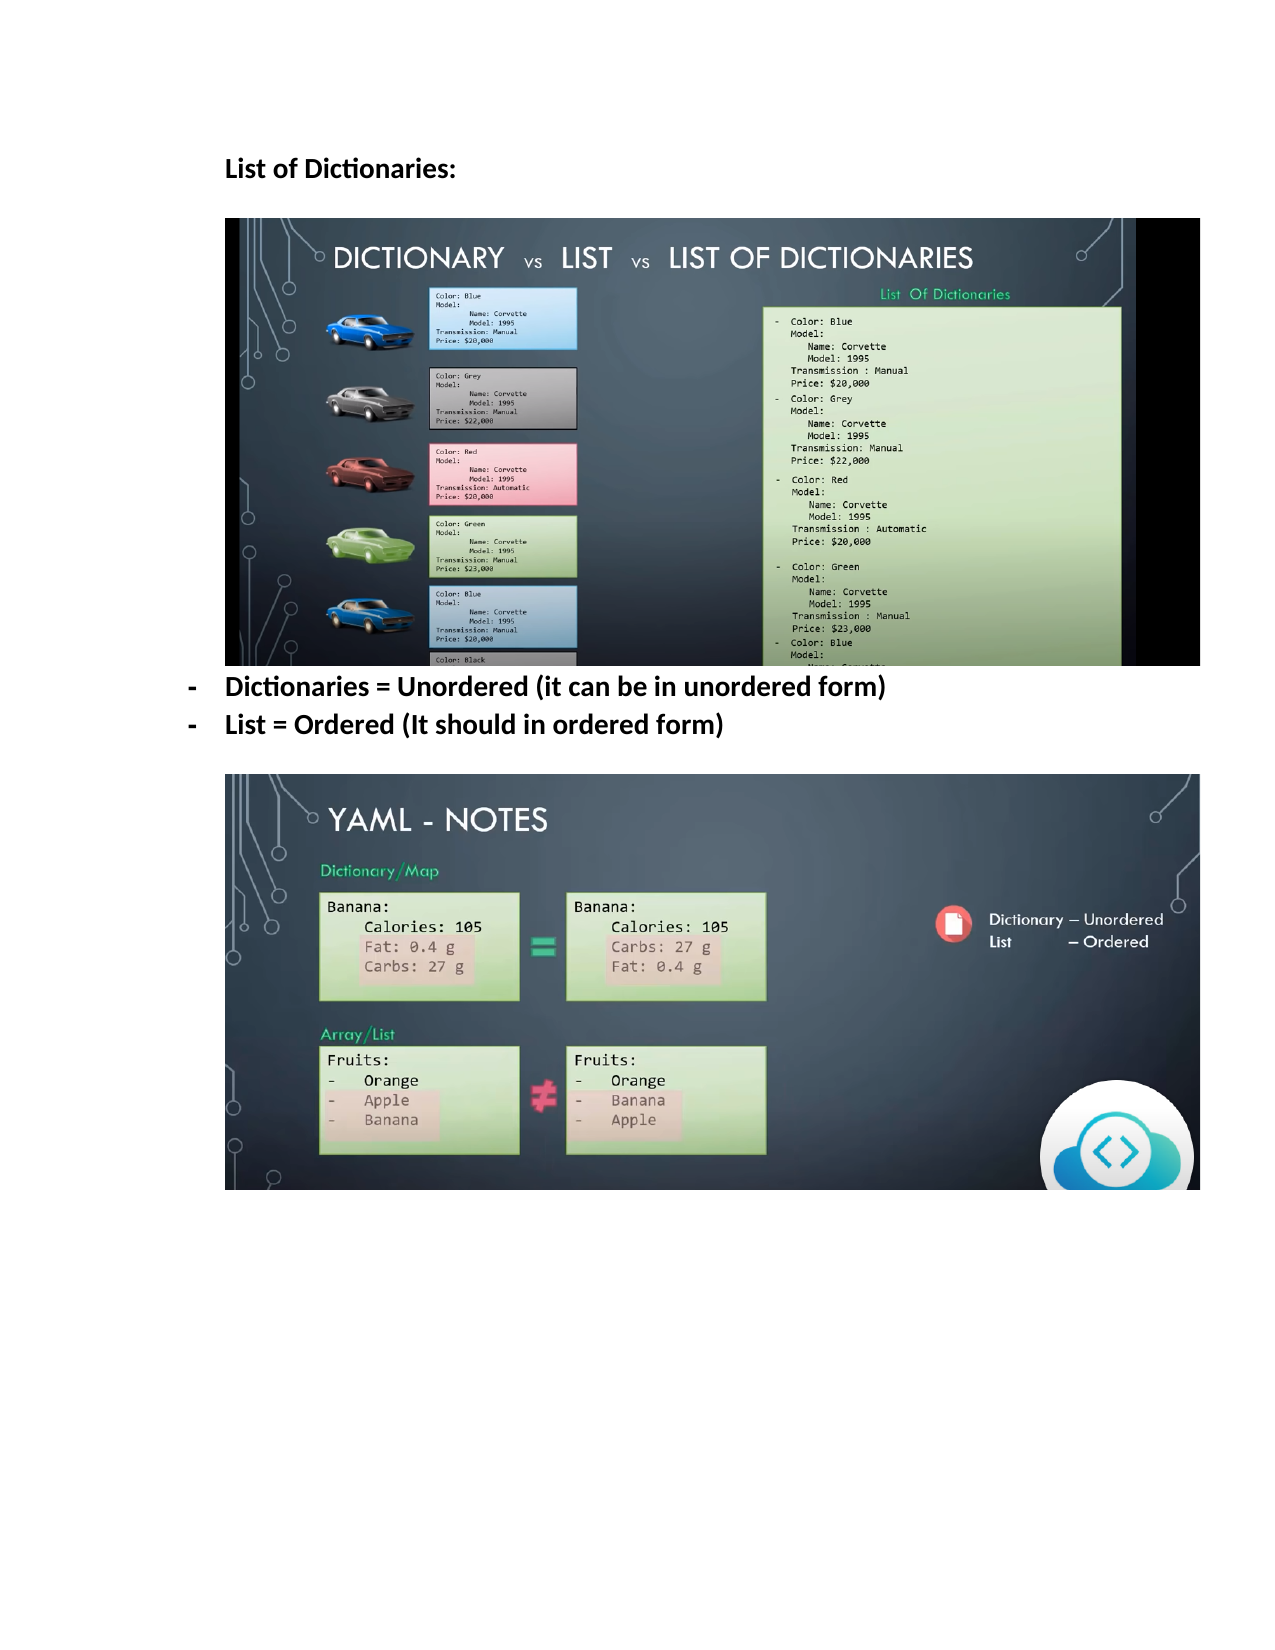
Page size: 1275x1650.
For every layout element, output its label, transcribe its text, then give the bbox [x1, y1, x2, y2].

list Dictionaries = Unordered (it can be in unordered form) [187, 668, 1125, 703]
picture [225, 774, 1200, 1190]
list List = Ordered (It should in ordered form) [187, 706, 1125, 742]
picture [225, 218, 1200, 666]
list List of Dictionaries: [225, 150, 1125, 186]
